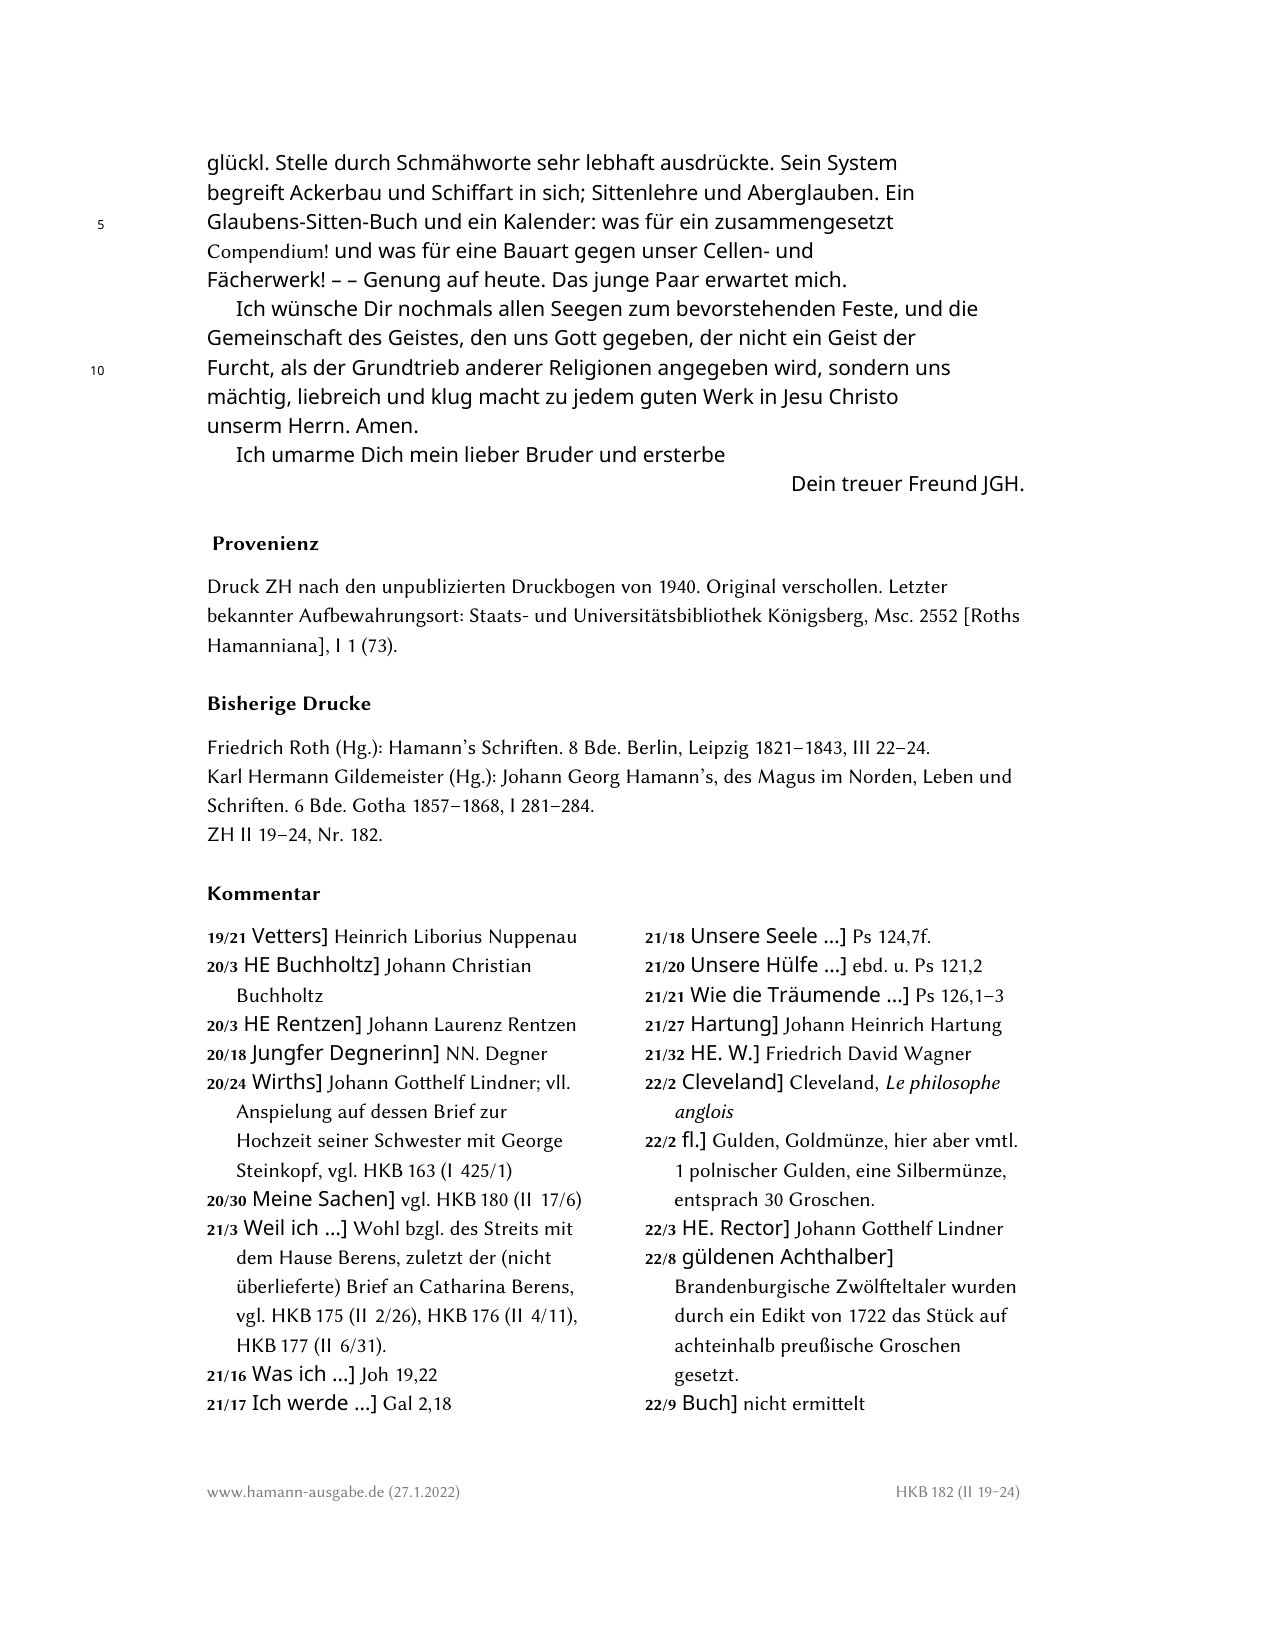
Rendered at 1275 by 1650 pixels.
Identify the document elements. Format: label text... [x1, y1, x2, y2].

text Ich umarme Dich mein lieber Bruder und ersterbe [236, 439, 1025, 468]
text Gemeinschaft des Geistes, den uns Gott gegeben, der nicht ein Geist der [207, 322, 1025, 352]
text 22/8 güldenen Achthalber] Brandenburgische Zwölfteltaler wurden durch ein Edikt von 1722 das Stück auf achteinhalb preußische Groschen gesetzt. [645, 1241, 1025, 1387]
text 22/2 fl.] Gulden, Goldmünze, hier aber vmtl. 1 polnischer Gulden, eine Silbermünze, entsprach 30 Groschen. [645, 1124, 1025, 1212]
text unserm Herrn. Amen. [207, 410, 1025, 439]
text 21/17 Ich werde …] Gal 2,18 [207, 1387, 587, 1416]
text ZH II 19–24, Nr. 182. [207, 818, 1025, 847]
text mächtig, liebreich und klug macht zu jedem guten Werk in Jesu Christo [207, 381, 1025, 410]
text Friedrich Roth (Hg.): Hamann’s Schriften. 8 Bde. Berlin, Leipzig 1821–1843, III 22–24. [207, 731, 1025, 760]
text glückl. Stelle durch Schmähworte sehr lebhaft ausdrückte. Sein System [207, 147, 1025, 177]
text Furcht, als der Grundtrieb anderer Religionen angegeben wird, sondern uns [207, 352, 1025, 381]
text 20/24 Wirths] Johann Gotthelf Lindner; vll. Anspielung auf dessen Brief zur Hochzeit seiner Schwester mit George Steinkopf, vgl. HKB 163 (I 425/1) [207, 1066, 587, 1183]
text Provenienz [207, 527, 1025, 556]
text begreift Ackerbau und Schiffart in sich; Sittenlehre und Aberglauben. Ein [207, 177, 1025, 206]
text 20/18 Jungfer Degnerinn] NN. Degner [207, 1037, 587, 1066]
text 22/3 HE. Rector] Johann Gotthelf Lindner [645, 1212, 1025, 1241]
text Compendium! und was für eine Bauart gegen unser Cellen- und [207, 235, 1025, 264]
text 21/21 Wie die Träumende …] Ps 126,1–3 [645, 979, 1025, 1008]
text 20/3 HE Buchholtz] Johann Christian Buchholtz [207, 949, 587, 1008]
text 21/16 Was ich …] Joh 19,22 [207, 1358, 587, 1387]
text 10 [0, 352, 104, 381]
text 22/2 Cleveland] Cleveland, Le philosophe anglois [645, 1066, 1025, 1124]
text Glaubens-Sitten-Buch und ein Kalender: was für ein zusammengesetzt [207, 206, 1025, 235]
text 5 [0, 206, 104, 235]
text Dein treuer Freund JGH. [207, 468, 1025, 497]
text 21/27 Hartung] Johann Heinrich Hartung [645, 1008, 1025, 1037]
text Kommentar [207, 877, 1025, 906]
text 21/20 Unsere Hülfe …] ebd. u. Ps 121,2 [645, 949, 1025, 979]
text Druck ZH nach den unpublizierten Druckbogen von 1940. Original verschollen. Letzter bekannter Aufbewahrungsort: Staats- und Universitätsbibliothek Königsberg, Msc. 2552 [Roths Hamanniana], I 1 (73). [207, 570, 1025, 658]
text Ich wünsche Dir nochmals allen Seegen zum bevorstehenden Feste, und die [236, 293, 1025, 322]
text Fächerwerk! – – Genung auf heute. Das junge Paar erwartet mich. [207, 264, 1025, 293]
text 21/32 HE. W.] Friedrich David Wagner [645, 1037, 1025, 1066]
text 21/3 Weil ich …] Wohl bzgl. des Streits mit dem Hause Berens, zuletzt der (nicht überlieferte) Brief an Catharina Berens, vgl. HKB 175 (II 2/26), HKB 176 (II 4/11), HKB 177 (II 6/31). [207, 1212, 587, 1358]
text 19/21 Vetters] Heinrich Liborius Nuppenau [207, 920, 587, 949]
text 21/18 Unsere Seele …] Ps 124,7f. [645, 920, 1025, 949]
text Bisherige Drucke [207, 687, 1025, 716]
text 20/3 HE Rentzen] Johann Laurenz Rentzen [207, 1008, 587, 1037]
text 20/30 Meine Sachen] vgl. HKB 180 (II 17/6) [207, 1183, 587, 1212]
text Karl Hermann Gildemeister (Hg.): Johann Georg Hamann’s, des Magus im Norden, Leben und Schriften. 6 Bde. Gotha 1857–1868, I 281–284. [207, 760, 1025, 818]
text 22/9 Buch] nicht ermittelt [645, 1387, 1025, 1416]
